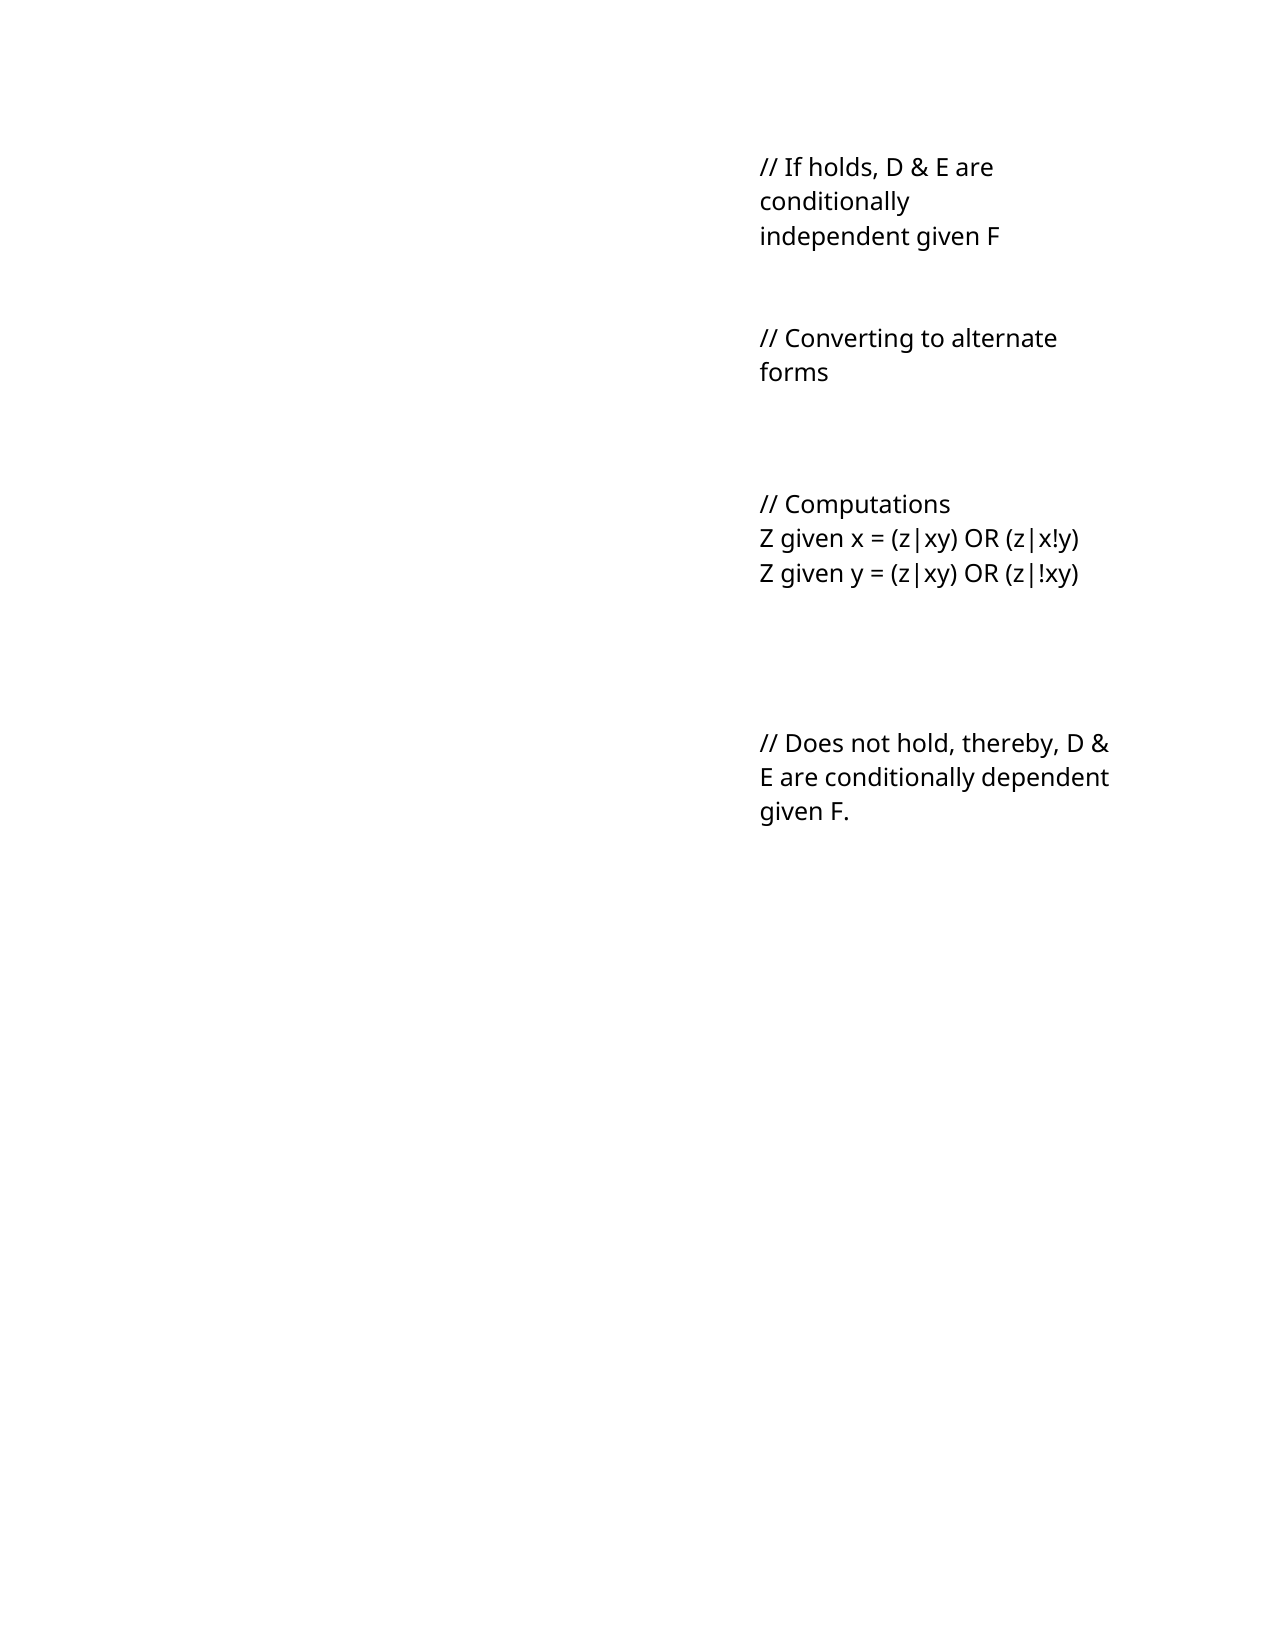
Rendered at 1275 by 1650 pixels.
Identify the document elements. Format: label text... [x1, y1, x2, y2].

text // Converting to alternate forms [759, 320, 1125, 388]
text // Computations [759, 487, 1125, 521]
text Z given y = (z|xy) OR (z|!xy) [759, 555, 1125, 589]
text // Does not hold, thereby, D & E are conditionally dependent given F. [759, 726, 1125, 828]
text // If holds, D & E are conditionally independent given F [759, 150, 1125, 252]
text Z given x = (z|xy) OR (z|x!y) [759, 521, 1125, 555]
